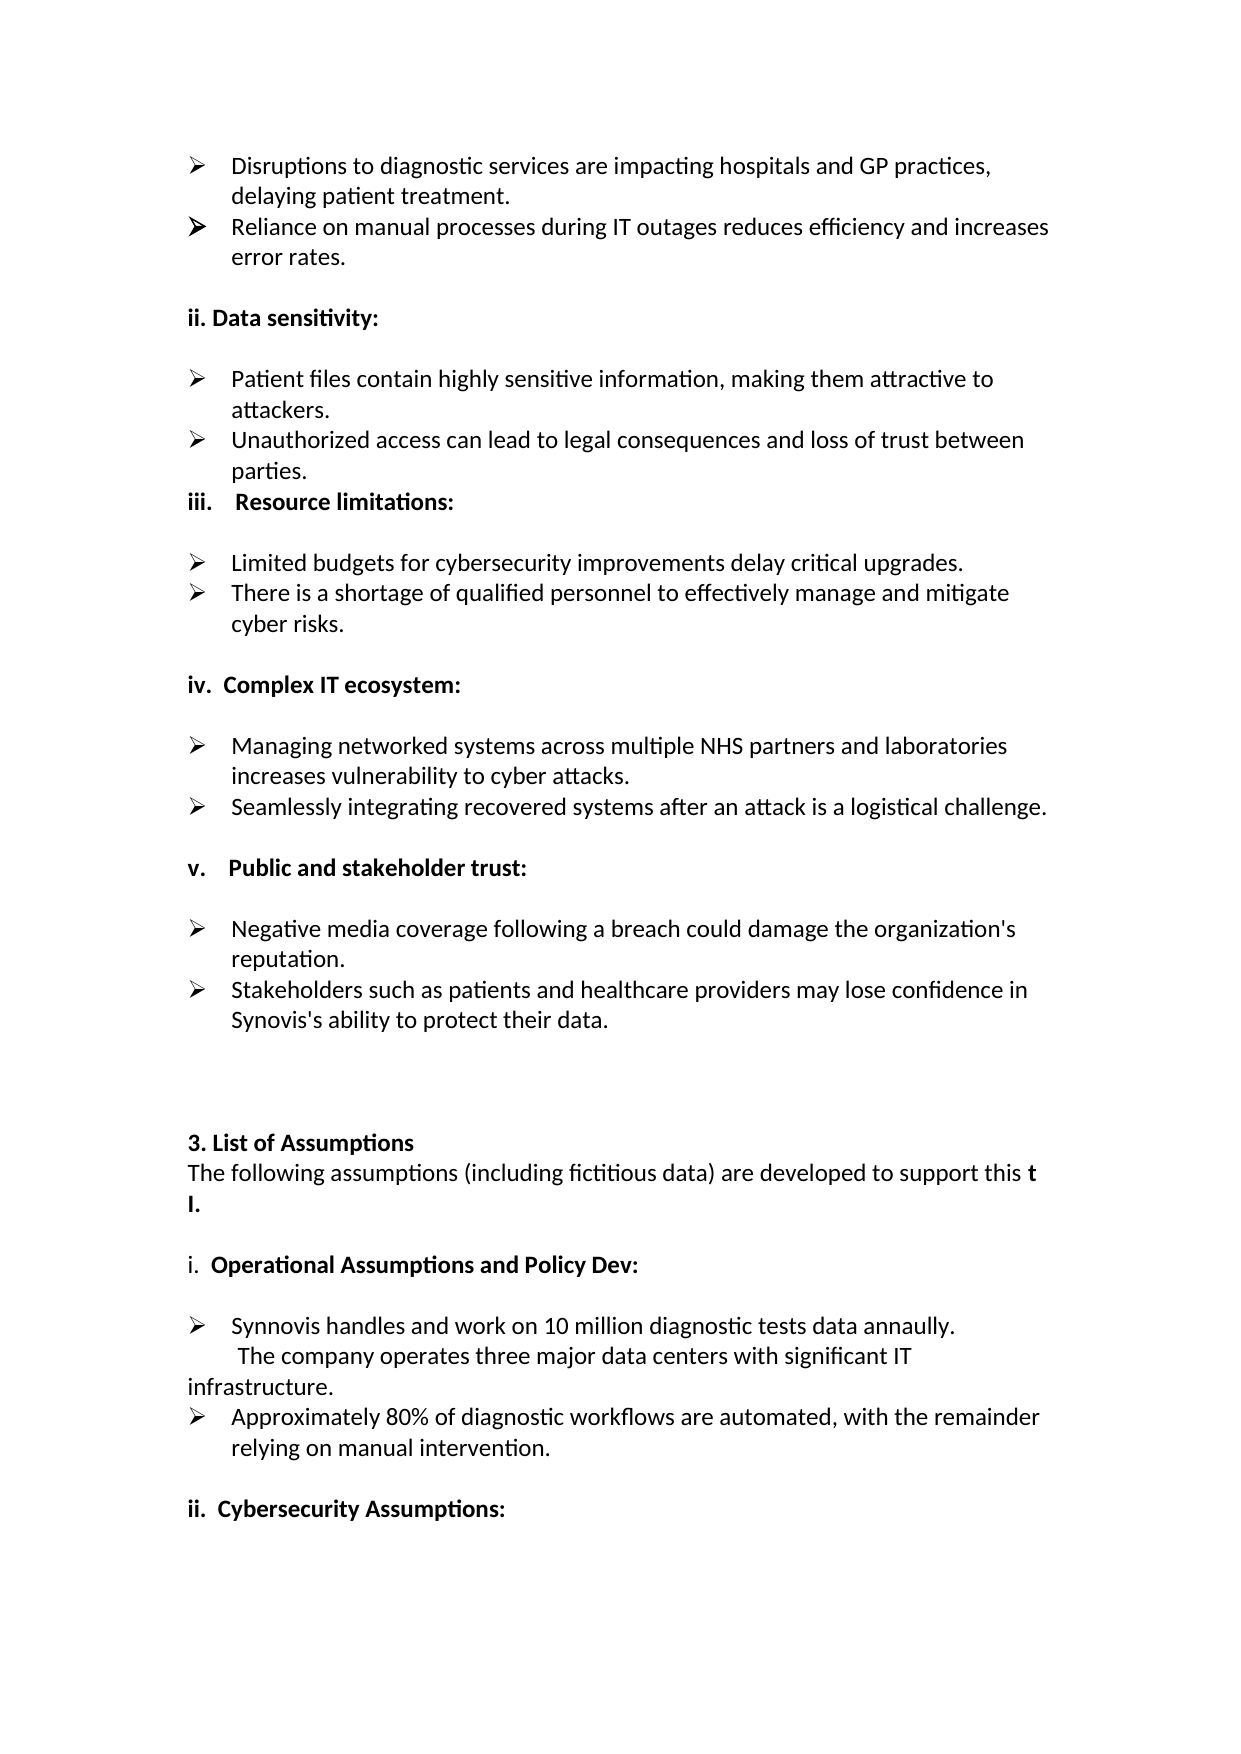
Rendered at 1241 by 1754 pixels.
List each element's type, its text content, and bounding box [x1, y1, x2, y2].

list Operational Assumptions and Policy Dev: [187, 1249, 1053, 1279]
list Patient files contain highly sensitive information, making them attractive to attackers. [187, 364, 1053, 425]
list Seamlessly integrating recovered systems after an attack is a logistical challenge. [187, 791, 1053, 821]
list Synnovis handles and work on 10 million diagnostic tests data annaully. [187, 1310, 1053, 1340]
list There is a shortage of qualified personnel to effectively manage and mitigate cyber risks. [187, 577, 1053, 638]
list ii. Data sensitivity: [187, 303, 1053, 333]
list Disruptions to diagnostic services are impacting hospitals and GP practices, delaying patient treatment. [187, 150, 1053, 211]
list iv. Complex IT ecosystem: [187, 669, 1053, 699]
list The following assumptions (including fictitious data) are developed to support this t I. [187, 1157, 1053, 1218]
list Negative media coverage following a breach could damage the organization's reputation. [187, 913, 1053, 974]
list Unauthorized access can lead to legal consequences and loss of trust between parties. [187, 425, 1053, 486]
list Approximately 80% of diagnostic workflows are automated, with the remainder relying on manual intervention. [187, 1401, 1053, 1462]
list Managing networked systems across multiple NHS partners and laboratories increases vulnerability to cyber attacks. [187, 730, 1053, 791]
list ii. Cybersecurity Assumptions: [187, 1493, 1053, 1523]
list 3. List of Assumptions [187, 1127, 1053, 1157]
list Stakeholders such as patients and healthcare providers may lose confidence in Synovis's ability to protect their data. [187, 974, 1053, 1035]
list Reliance on manual processes during IT outages reduces efficiency and increases error rates. [187, 211, 1053, 272]
list iii. Resource limitations: [187, 486, 1053, 516]
list The company operates three major data centers with significant IT infrastructure. [187, 1340, 1053, 1401]
list Limited budgets for cybersecurity improvements delay critical upgrades. [187, 547, 1053, 577]
list v. Public and stakeholder trust: [187, 852, 1053, 882]
